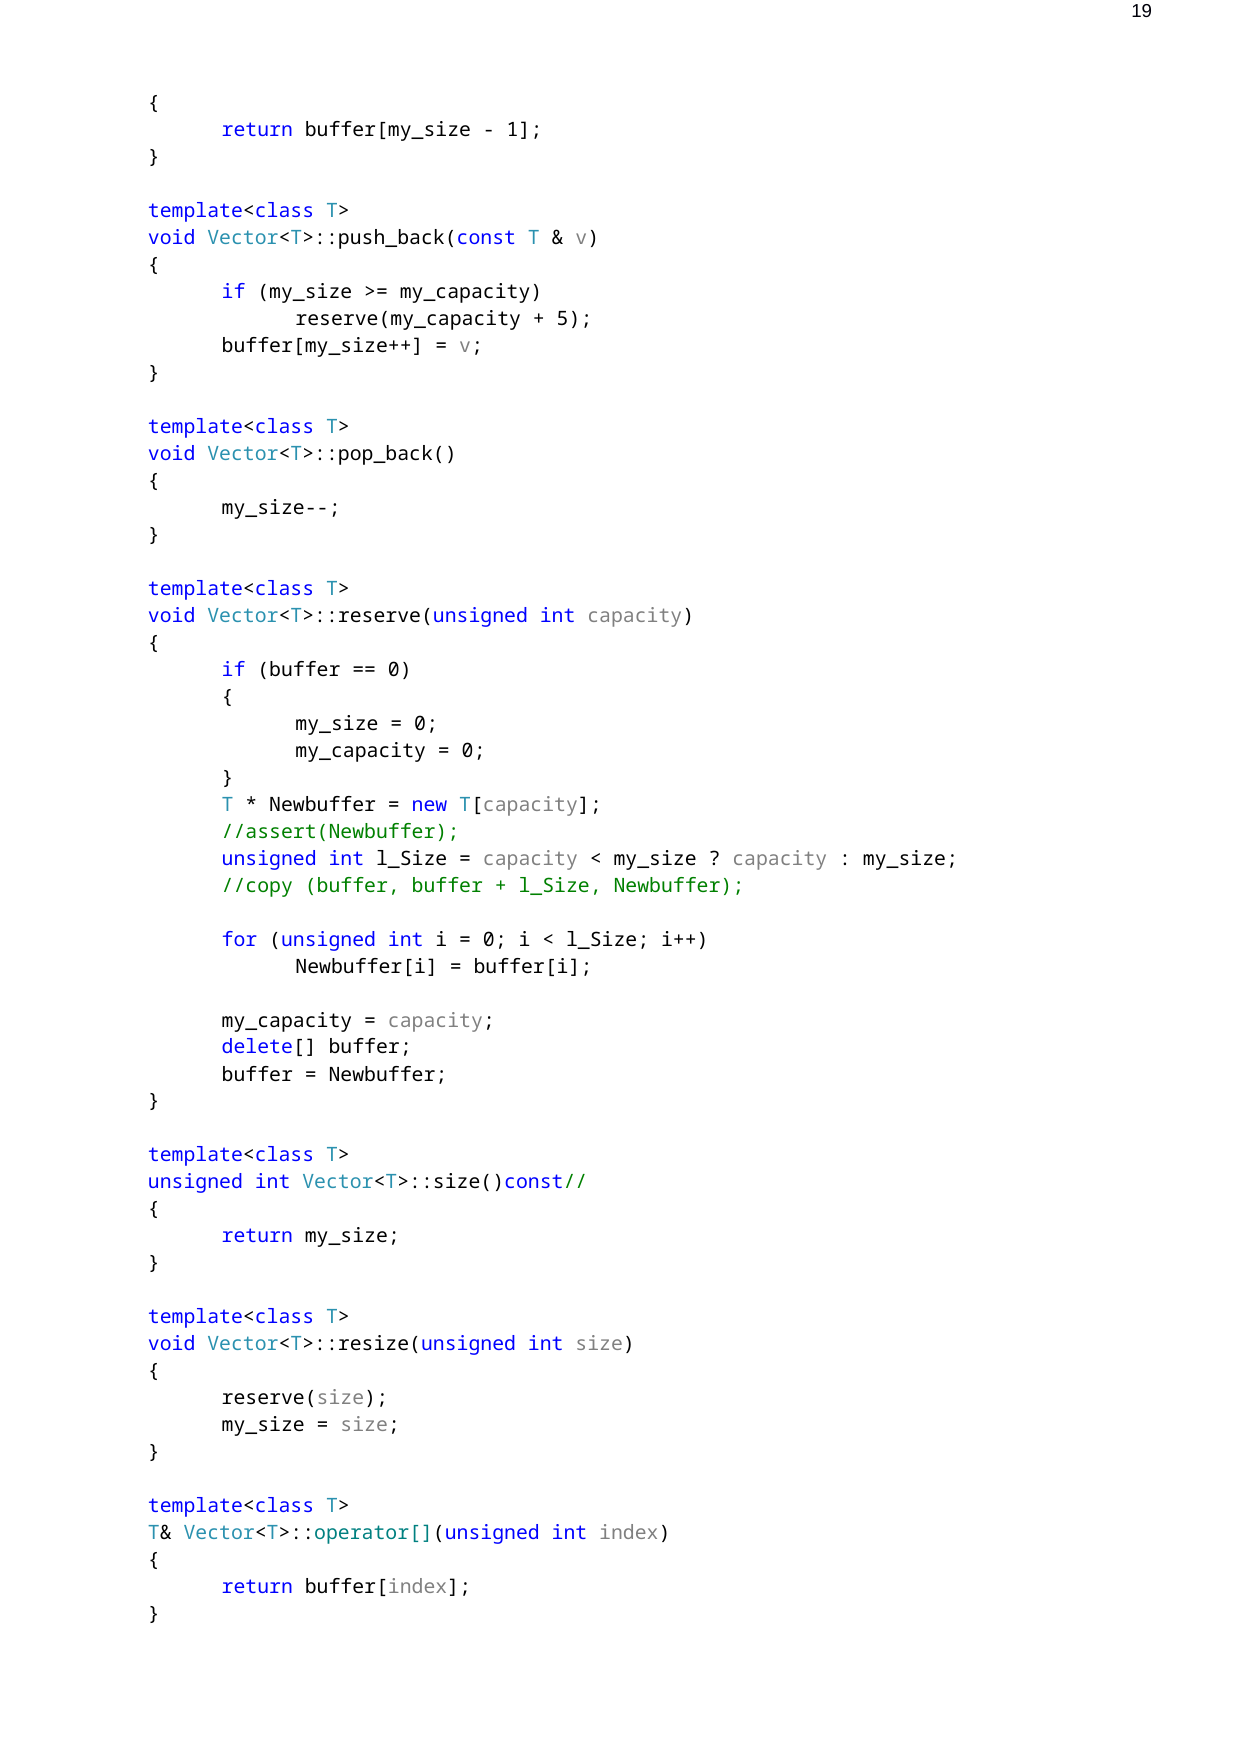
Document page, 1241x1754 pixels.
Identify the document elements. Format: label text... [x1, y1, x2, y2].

text my_size--; [148, 493, 1152, 520]
text } [148, 1249, 1152, 1276]
text buffer = Newbuffer; [148, 1060, 1152, 1087]
text unsigned int Vector<T>::size()const// [148, 1168, 1152, 1195]
text { [148, 88, 1152, 116]
text { [148, 682, 1152, 709]
text my_capacity = 0; [148, 736, 1152, 763]
text for (unsigned int i = 0; i < l_Size; i++) [148, 925, 1152, 952]
text } [148, 1087, 1152, 1114]
text T& Vector<T>::operator[](unsigned int index) [148, 1518, 1152, 1545]
text void Vector<T>::push_back(const T & v) [148, 223, 1152, 250]
text //copy (buffer, buffer + l_Size, Newbuffer); [148, 871, 1152, 898]
text my_size = size; [148, 1411, 1152, 1437]
text unsigned int l_Size = capacity < my_size ? capacity : my_size; [148, 844, 1152, 871]
text void Vector<T>::pop_back() [148, 439, 1152, 466]
text void Vector<T>::reserve(unsigned int capacity) [148, 601, 1152, 628]
text { [148, 1357, 1152, 1383]
text template<class T> [148, 1491, 1152, 1518]
text } [148, 358, 1152, 385]
text template<class T> [148, 412, 1152, 439]
text if (my_size >= my_capacity) [148, 277, 1152, 304]
text Newbuffer[i] = buffer[i]; [148, 952, 1152, 979]
text reserve(my_capacity + 5); [148, 304, 1152, 331]
text reserve(size); [148, 1383, 1152, 1411]
text { [148, 628, 1152, 655]
text template<class T> [148, 1141, 1152, 1168]
text { [148, 466, 1152, 493]
text } [148, 520, 1152, 547]
text //assert(Newbuffer); [148, 817, 1152, 844]
text return buffer[my_size - 1]; [148, 116, 1152, 142]
text template<class T> [148, 574, 1152, 601]
text void Vector<T>::resize(unsigned int size) [148, 1329, 1152, 1357]
text if (buffer == 0) [148, 655, 1152, 682]
text template<class T> [148, 196, 1152, 223]
text template<class T> [148, 1303, 1152, 1329]
text delete[] buffer; [148, 1033, 1152, 1060]
text return buffer[index]; [148, 1572, 1152, 1599]
text return my_size; [148, 1222, 1152, 1249]
text } [148, 1437, 1152, 1464]
text buffer[my_size++] = v; [148, 331, 1152, 358]
text my_size = 0; [148, 709, 1152, 736]
text } [148, 142, 1152, 169]
text T * Newbuffer = new T[capacity]; [148, 790, 1152, 817]
text } [148, 1599, 1152, 1626]
text { [148, 1195, 1152, 1222]
text my_capacity = capacity; [148, 1006, 1152, 1033]
text { [148, 250, 1152, 277]
text { [148, 1545, 1152, 1572]
text } [148, 763, 1152, 790]
